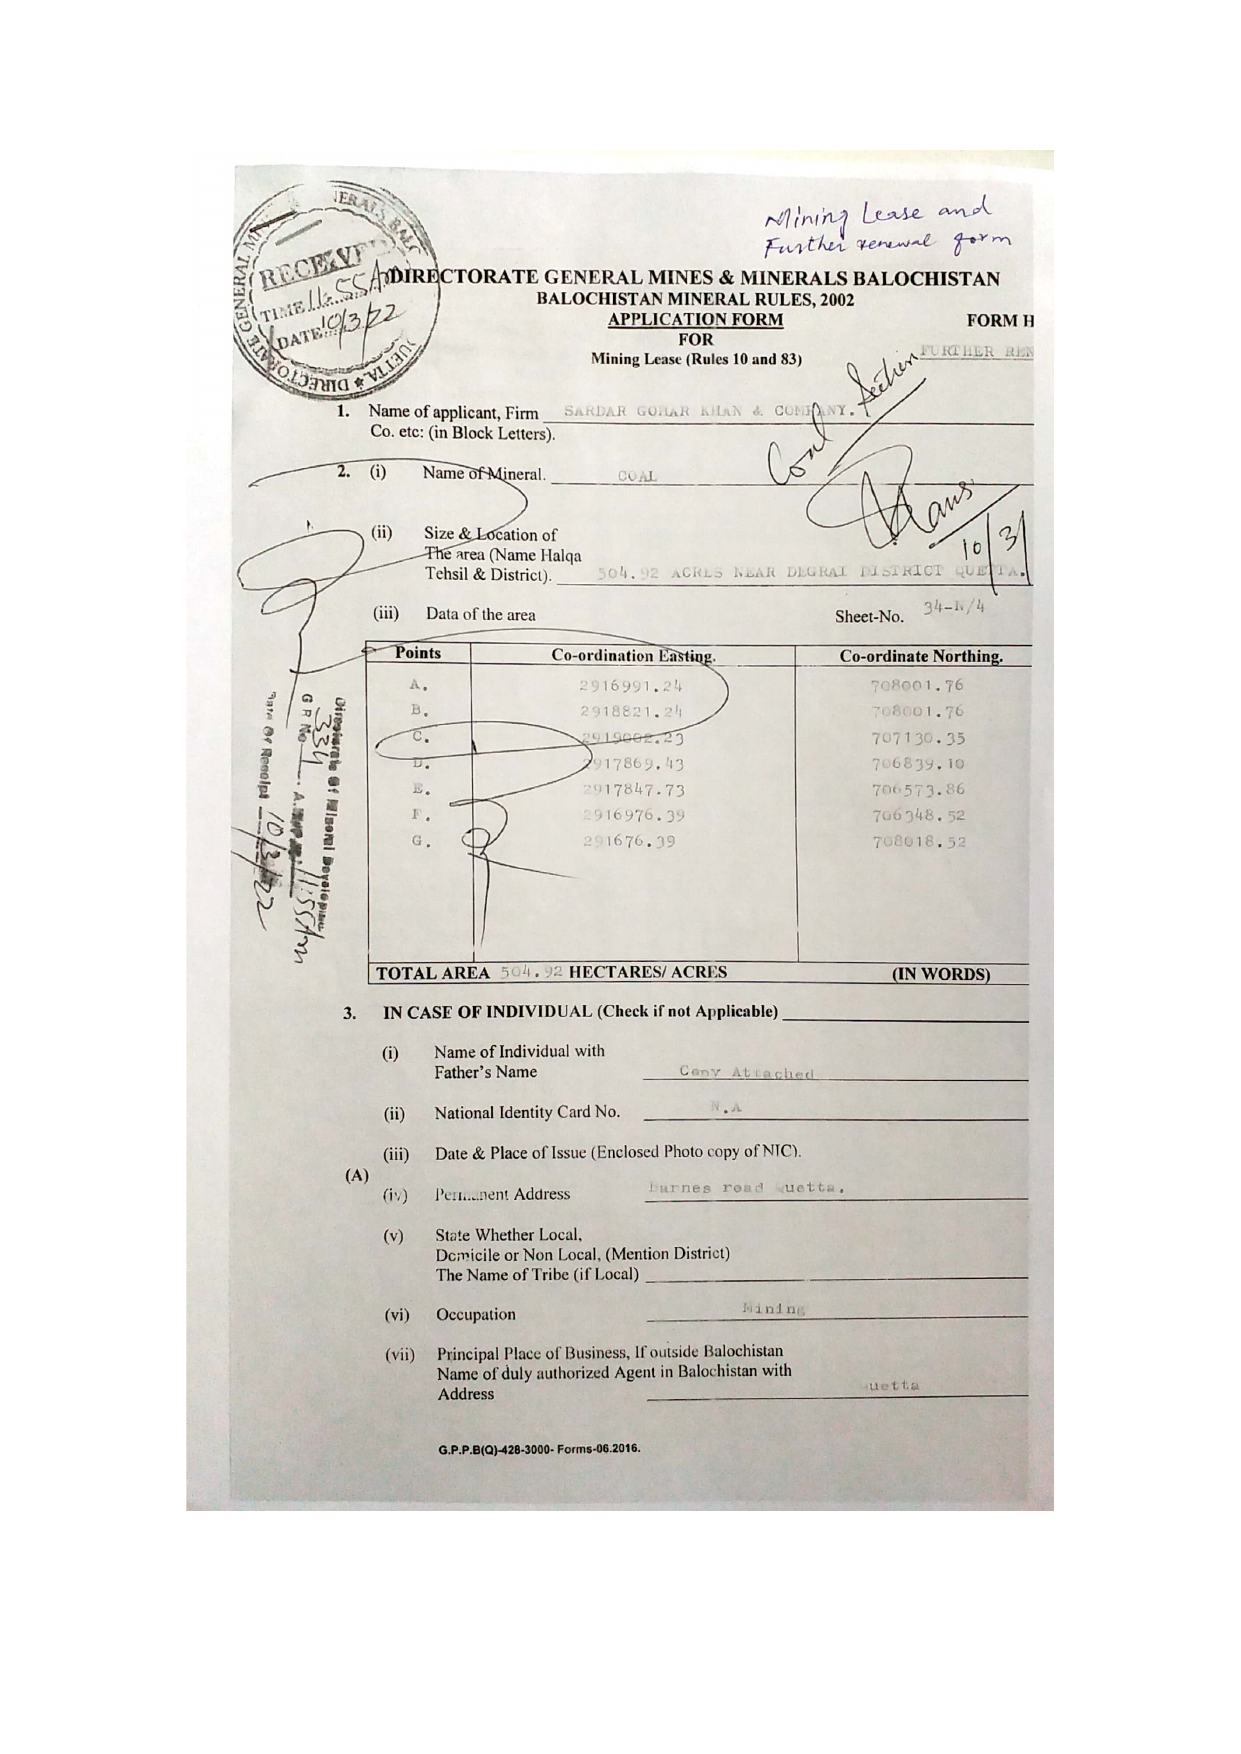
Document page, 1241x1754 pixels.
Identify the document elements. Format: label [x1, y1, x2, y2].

picture [186, 150, 1054, 1511]
